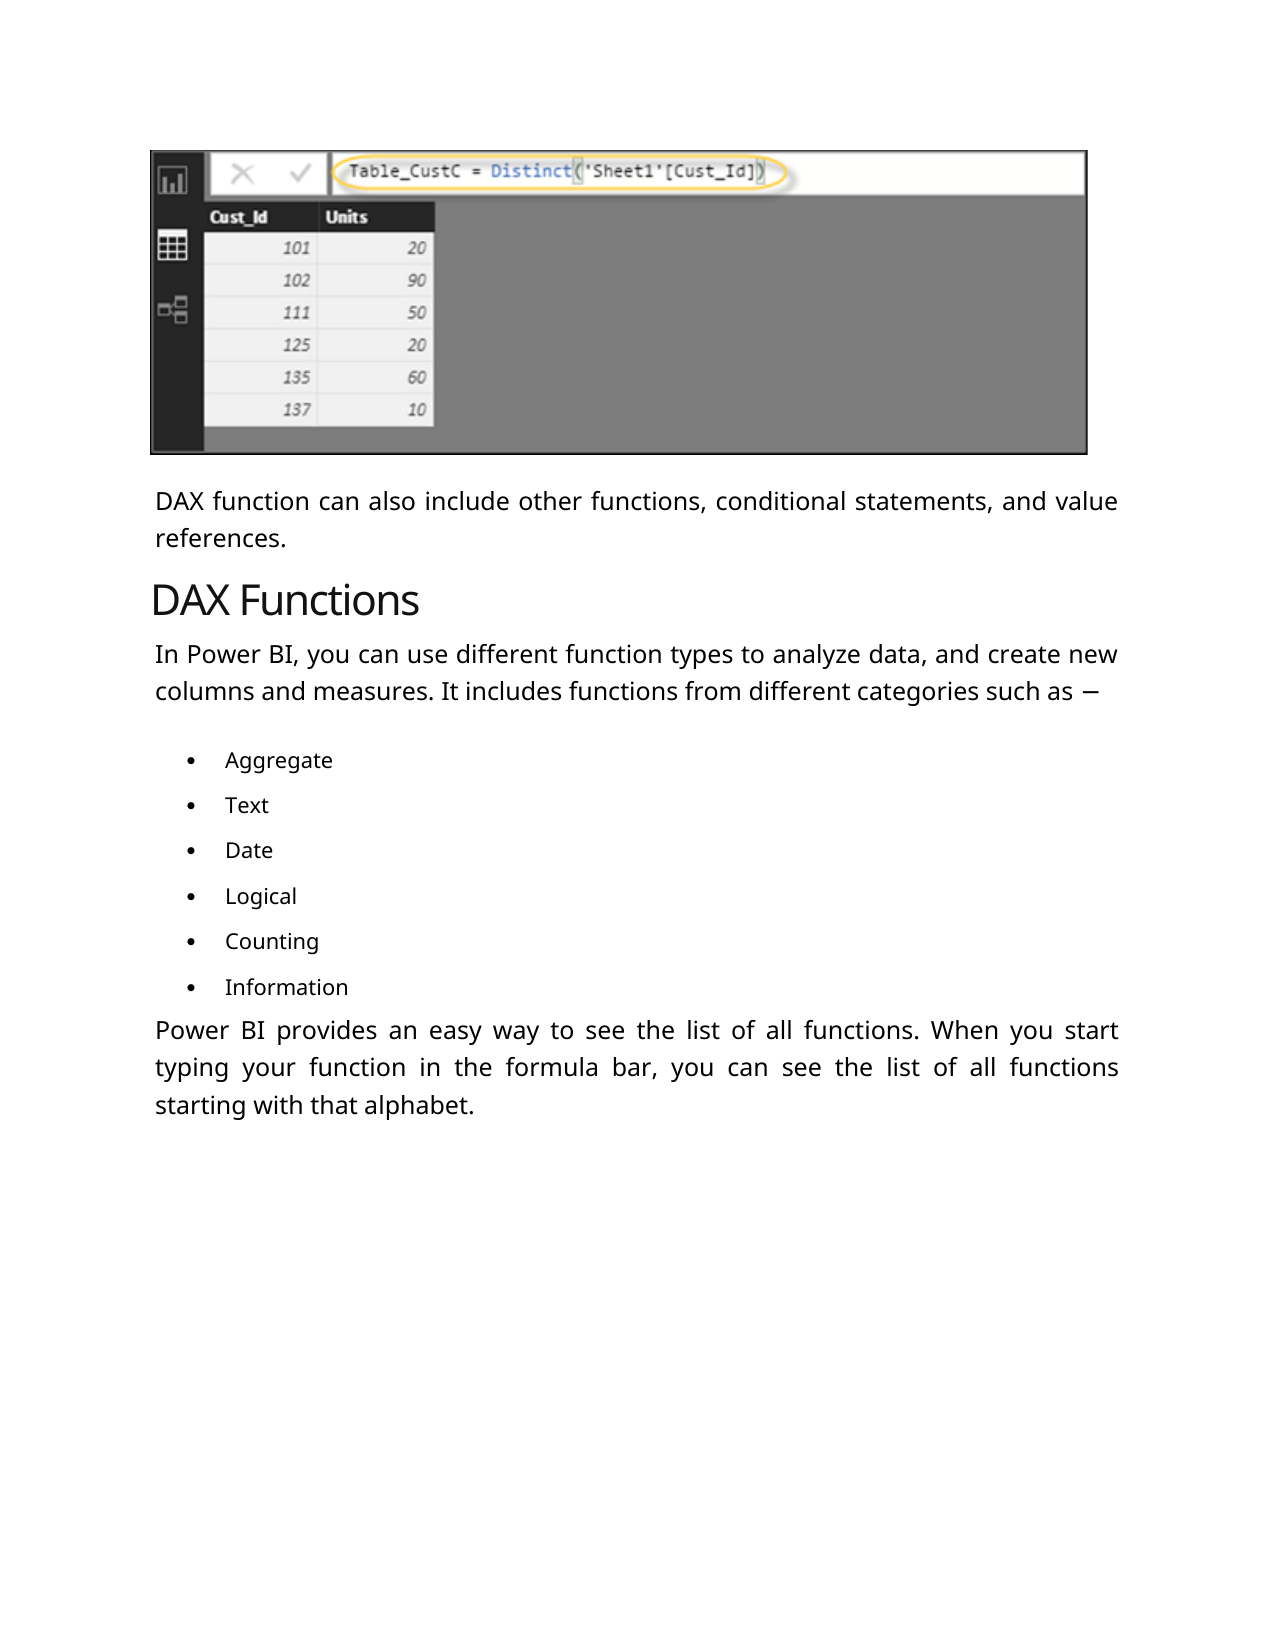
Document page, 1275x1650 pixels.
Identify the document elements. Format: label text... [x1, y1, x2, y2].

picture [150, 150, 1088, 455]
text In Power BI, you can use different function types to analyze data, and create new columns and measures. It includes functions from different categories such as − [155, 633, 1120, 708]
list Aggregate [187, 737, 1125, 775]
list Logical [187, 873, 1125, 911]
subtitle DAX Functions [150, 570, 1120, 628]
list Date [187, 828, 1125, 865]
list Counting [187, 918, 1125, 956]
list Information [187, 964, 1125, 1001]
list Text [187, 782, 1125, 820]
text Power BI provides an easy way to see the list of all functions. When you start typing your function in the formula bar, you can see the list of all functions starting with that alphabet. [155, 1009, 1120, 1122]
text DAX function can also include other functions, conditional statements, and value references. [155, 480, 1120, 555]
